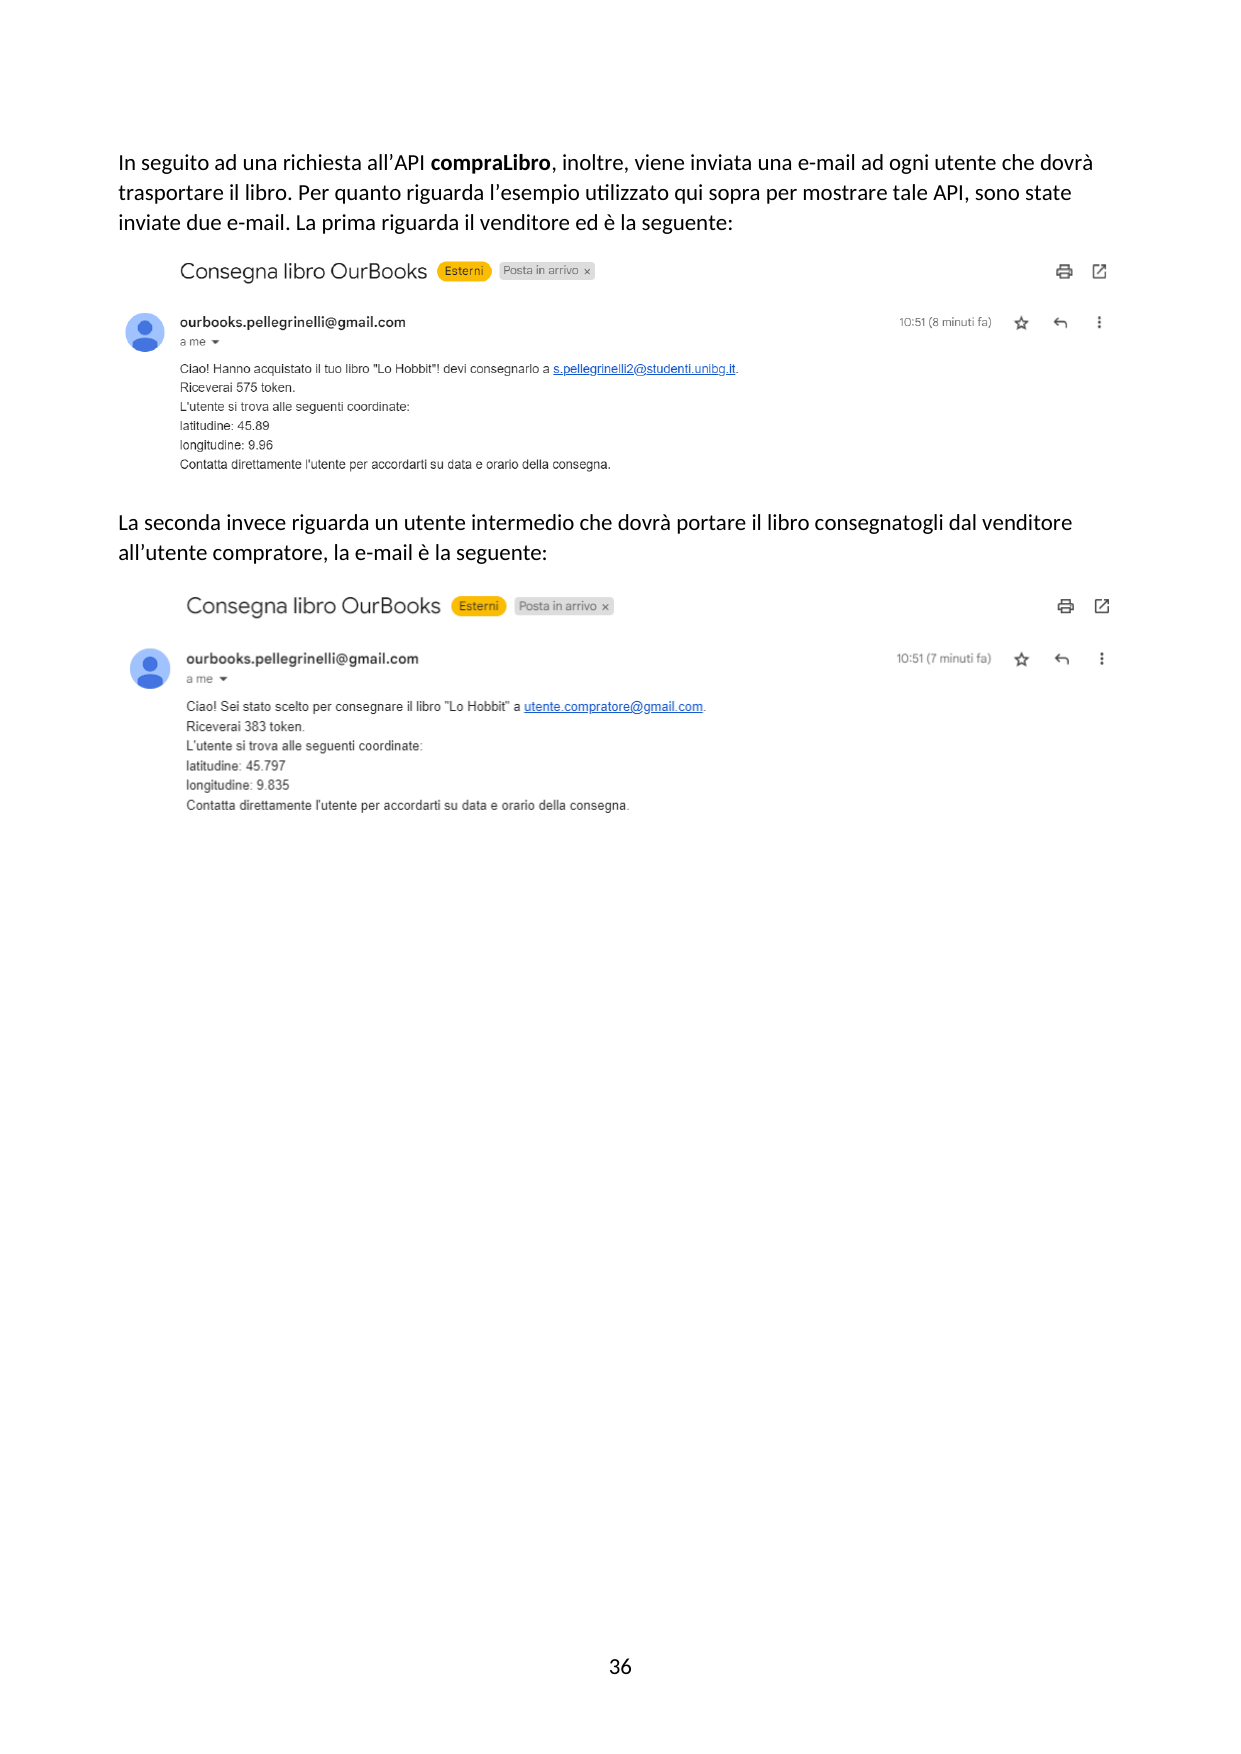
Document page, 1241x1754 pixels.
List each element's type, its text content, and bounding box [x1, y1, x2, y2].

text In seguito ad una richiesta all’API compraLibro, inoltre, viene inviata una e-mail ad ogni utente che dovrà trasportare il libro. Per quanto riguarda l’esempio utilizzato qui sopra per mostrare tale API, sono state inviate due e-mail. La prima riguarda il venditore ed è la seguente: [118, 148, 1122, 236]
picture [118, 255, 1123, 489]
picture [118, 584, 1123, 831]
text La seconda invece riguarda un utente intermedio che dovrà portare il libro consegnatogli dal venditore all’utente compratore, la e-mail è la seguente: [118, 508, 1122, 566]
